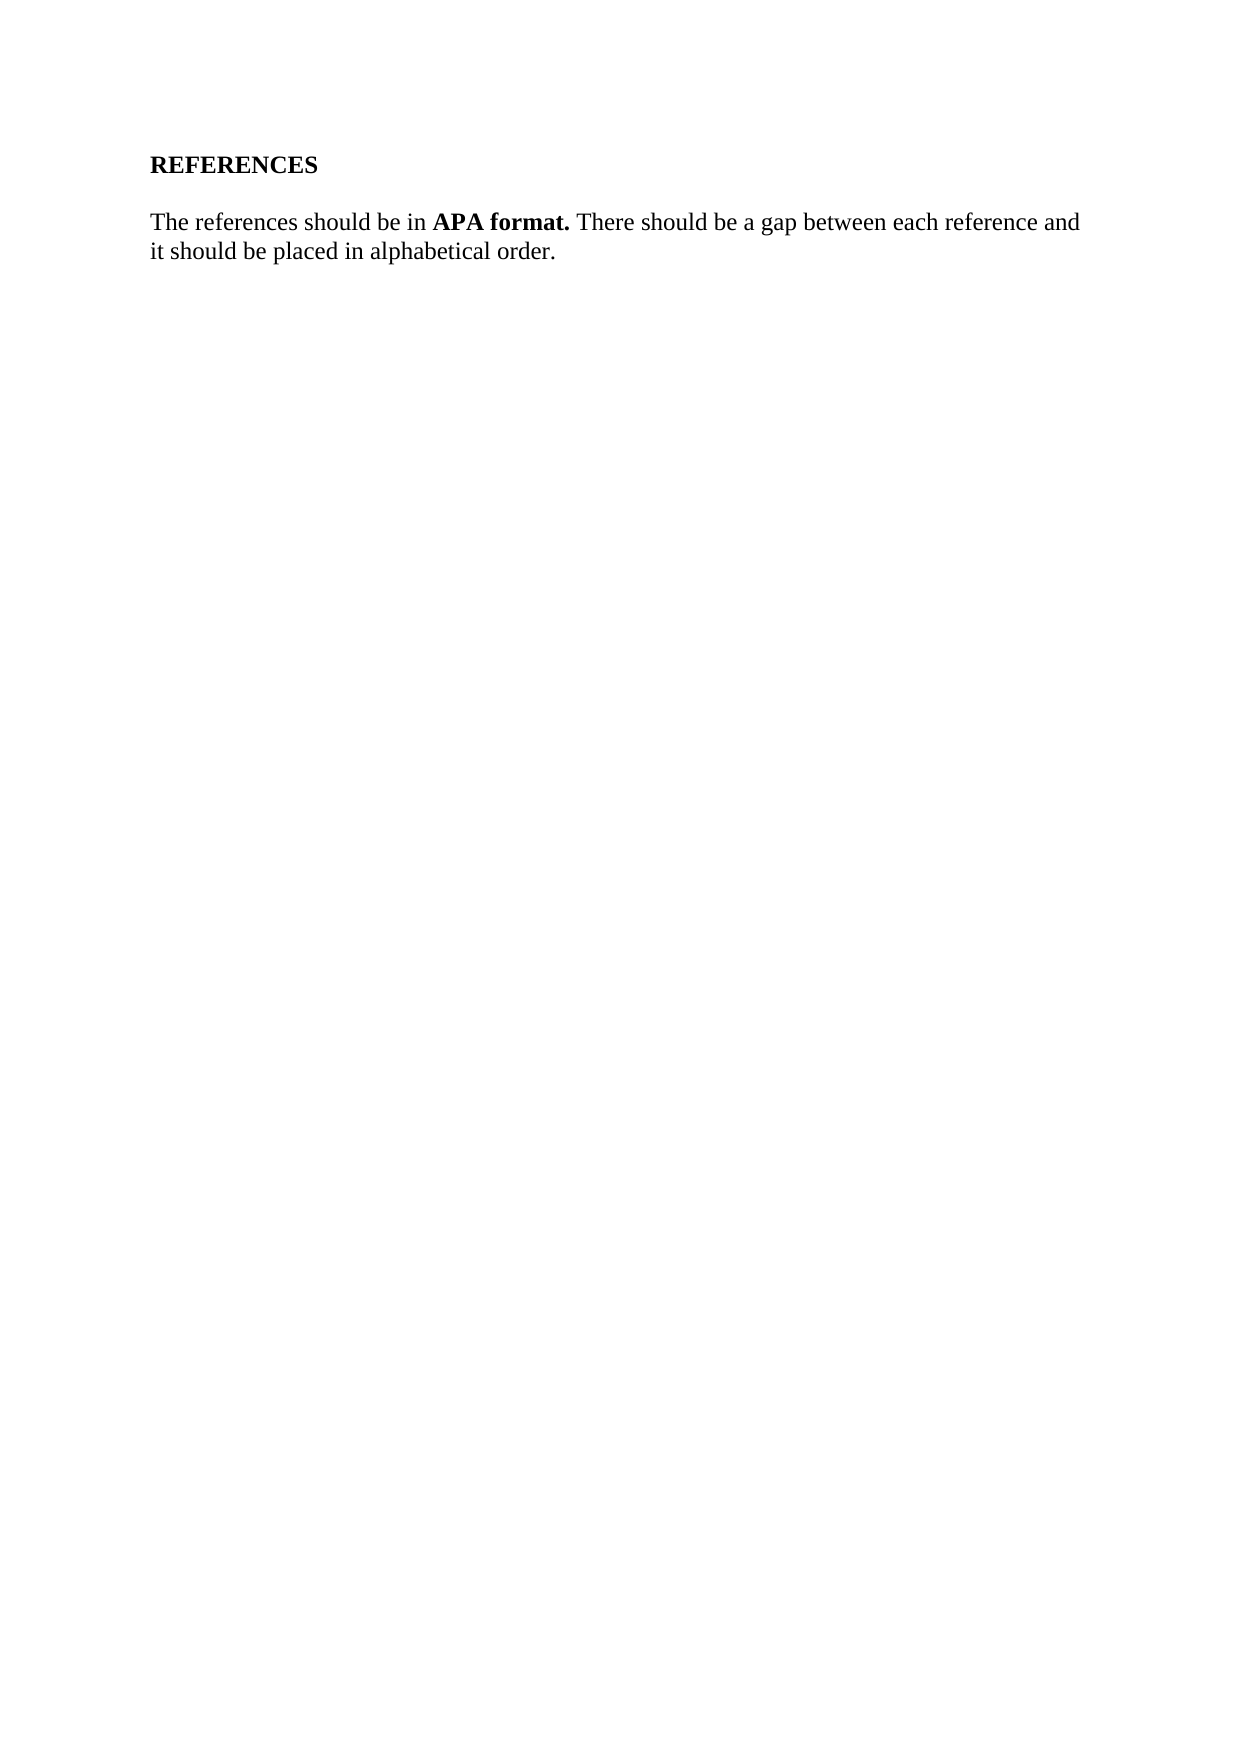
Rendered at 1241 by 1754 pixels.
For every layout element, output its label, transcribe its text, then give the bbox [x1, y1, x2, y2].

text The references should be in APA format. There should be a gap between each reference and it should be placed in alphabetical order. [150, 207, 1090, 265]
text REFERENCES [150, 150, 1090, 179]
